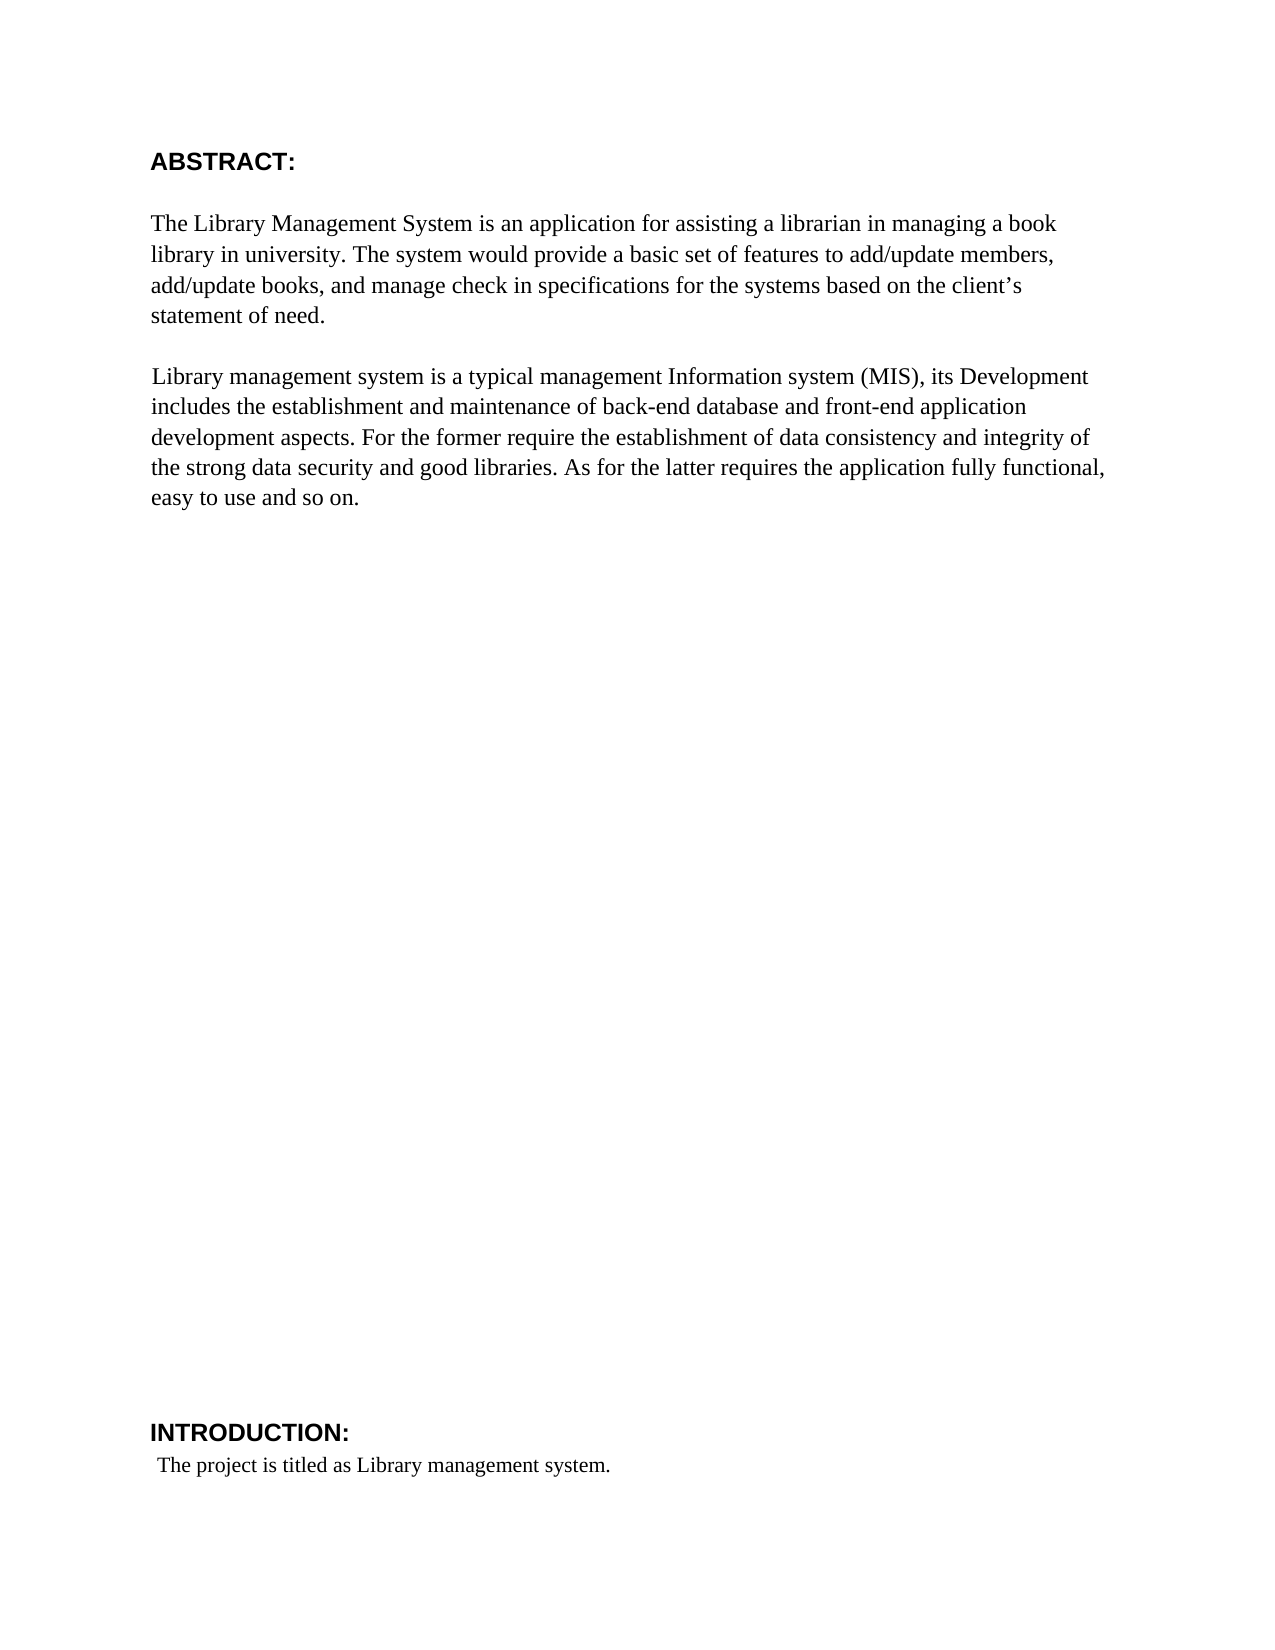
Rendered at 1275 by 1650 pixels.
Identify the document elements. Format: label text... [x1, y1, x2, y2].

text The Library Management System is an application for assisting a librarian in managing a book library in university. The system would provide a basic set of features to add/update members, add/update books, and manage check in specifications for the systems based on the client’s statement of need. [150, 209, 1106, 329]
text INTRODUCTION: [150, 1418, 1131, 1447]
text ABSTRACT: [150, 147, 1131, 176]
text The project is titled as Library management system. [157, 1452, 1131, 1478]
text Library management system is a typical management Information system (MIS), its Development includes the establishment and maintenance of back-end database and front-end application development aspects. For the former require the establishment of data consistency and integrity of the strong data security and good libraries. As for the latter requires the application fully functional, easy to use and so on. [151, 362, 1117, 511]
